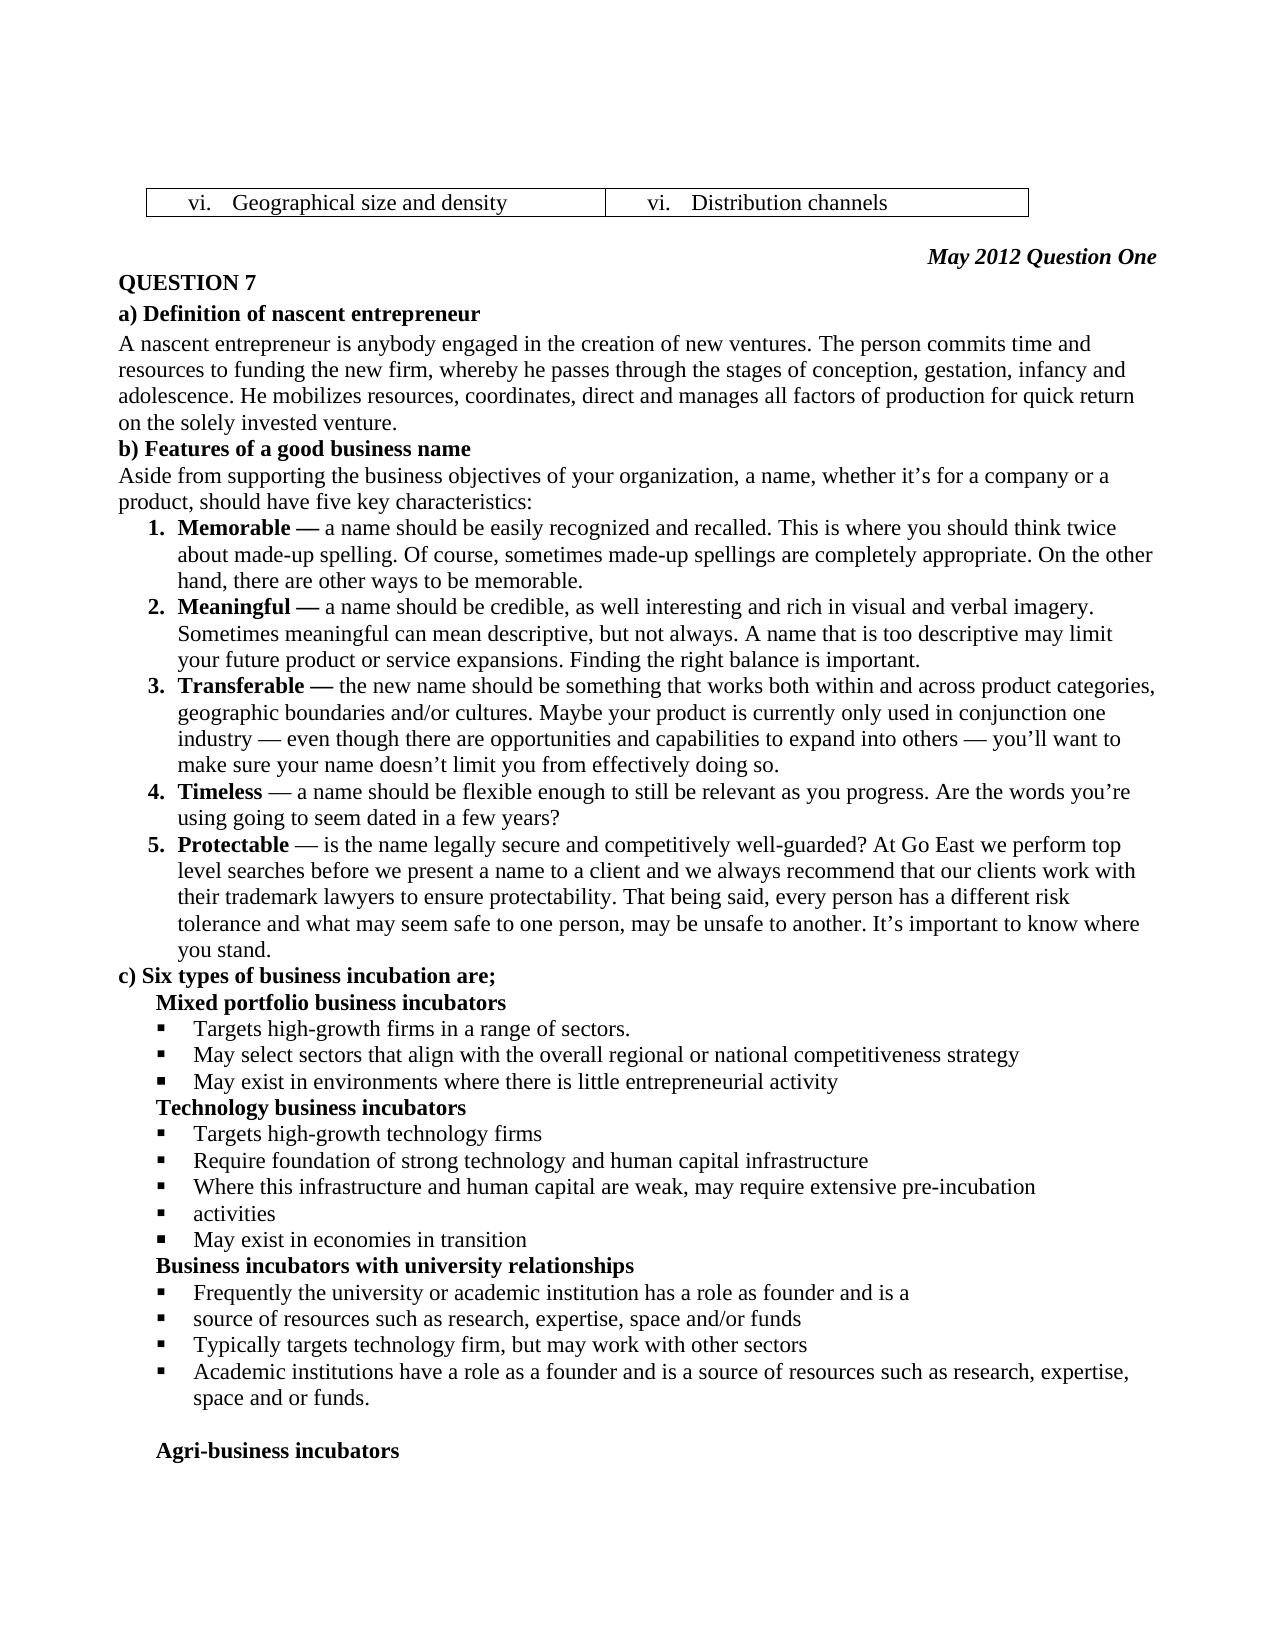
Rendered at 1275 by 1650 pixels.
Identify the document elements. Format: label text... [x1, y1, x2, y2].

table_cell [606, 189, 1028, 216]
list Memorable — a name should be easily recognized and recalled. This is where you should think twice about made-up spelling. Of course, sometimes made-up spellings are completely appropriate. On the other hand, there are other ways to be memorable. [148, 514, 1157, 593]
text c) Six types of business incubation are; [118, 962, 1157, 989]
text Business incubators with university relationships [118, 1252, 1157, 1279]
list Protectable — is the name legally secure and competitively well-guarded? At Go East we perform top level searches before we present a name to a client and we always recommend that our clients work with their trademark lawyers to ensure protectability. That being said, every person has a different risk tolerance and what may seem safe to one person, may be unsafe to another. It’s important to know where you stand. [148, 831, 1157, 962]
text b) Features of a good business name [118, 435, 1157, 462]
list source of resources such as research, expertise, space and/or funds [156, 1305, 1157, 1331]
list Frequently the university or academic institution has a role as founder and is a [156, 1279, 1157, 1305]
list May exist in environments where there is little entrepreneurial activity [156, 1068, 1157, 1094]
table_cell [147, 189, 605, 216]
list activities [156, 1199, 1157, 1226]
list Meaningful — a name should be credible, as well interesting and rich in visual and verbal imagery. Sometimes meaningful can mean descriptive, but not always. A name that is too descriptive may limit your future product or service expansions. Finding the right balance is important. [148, 593, 1157, 672]
text Mixed portfolio business incubators [118, 989, 1157, 1015]
text QUESTION 7 a) Definition of nascent entrepreneur [118, 269, 1157, 326]
text Agri-business incubators [118, 1437, 1157, 1463]
list Require foundation of strong technology and human capital infrastructure [156, 1147, 1157, 1173]
list May select sectors that align with the overall regional or national competitiveness strategy [156, 1041, 1157, 1068]
text A nascent entrepreneur is anybody engaged in the creation of new ventures. The person commits time and resources to funding the new firm, whereby he passes through the stages of conception, gestation, infancy and adolescence. He mobilizes resources, coordinates, direct and manages all factors of production for quick return on the solely invested venture. [118, 330, 1157, 435]
list Where this infrastructure and human capital are weak, may require extensive pre-incubation [156, 1173, 1157, 1199]
text Technology business incubators [118, 1094, 1157, 1121]
text May 2012 Question One [118, 243, 1157, 269]
list Academic institutions have a role as a founder and is a source of resources such as research, expertise, space and or funds. [156, 1358, 1157, 1410]
text Aside from supporting the business objectives of your organization, a name, whether it’s for a company or a product, should have five key characteristics: [118, 462, 1157, 514]
list Typically targets technology firm, but may work with other sectors [156, 1331, 1157, 1358]
list Targets high-growth technology firms [156, 1121, 1157, 1147]
list Transferable — the new name should be something that works both within and across product categories, geographic boundaries and/or cultures. Maybe your product is currently only used in conjunction one industry — even though there are opportunities and capabilities to expand into others — you’ll want to make sure your name doesn’t limit you from effectively doing so. [148, 672, 1157, 778]
list Timeless — a name should be flexible enough to still be relevant as you progress. Are the words you’re using going to seem dated in a few years? [148, 778, 1157, 831]
list May exist in economies in transition [156, 1226, 1157, 1252]
list Targets high-growth firms in a range of sectors. [156, 1015, 1157, 1041]
